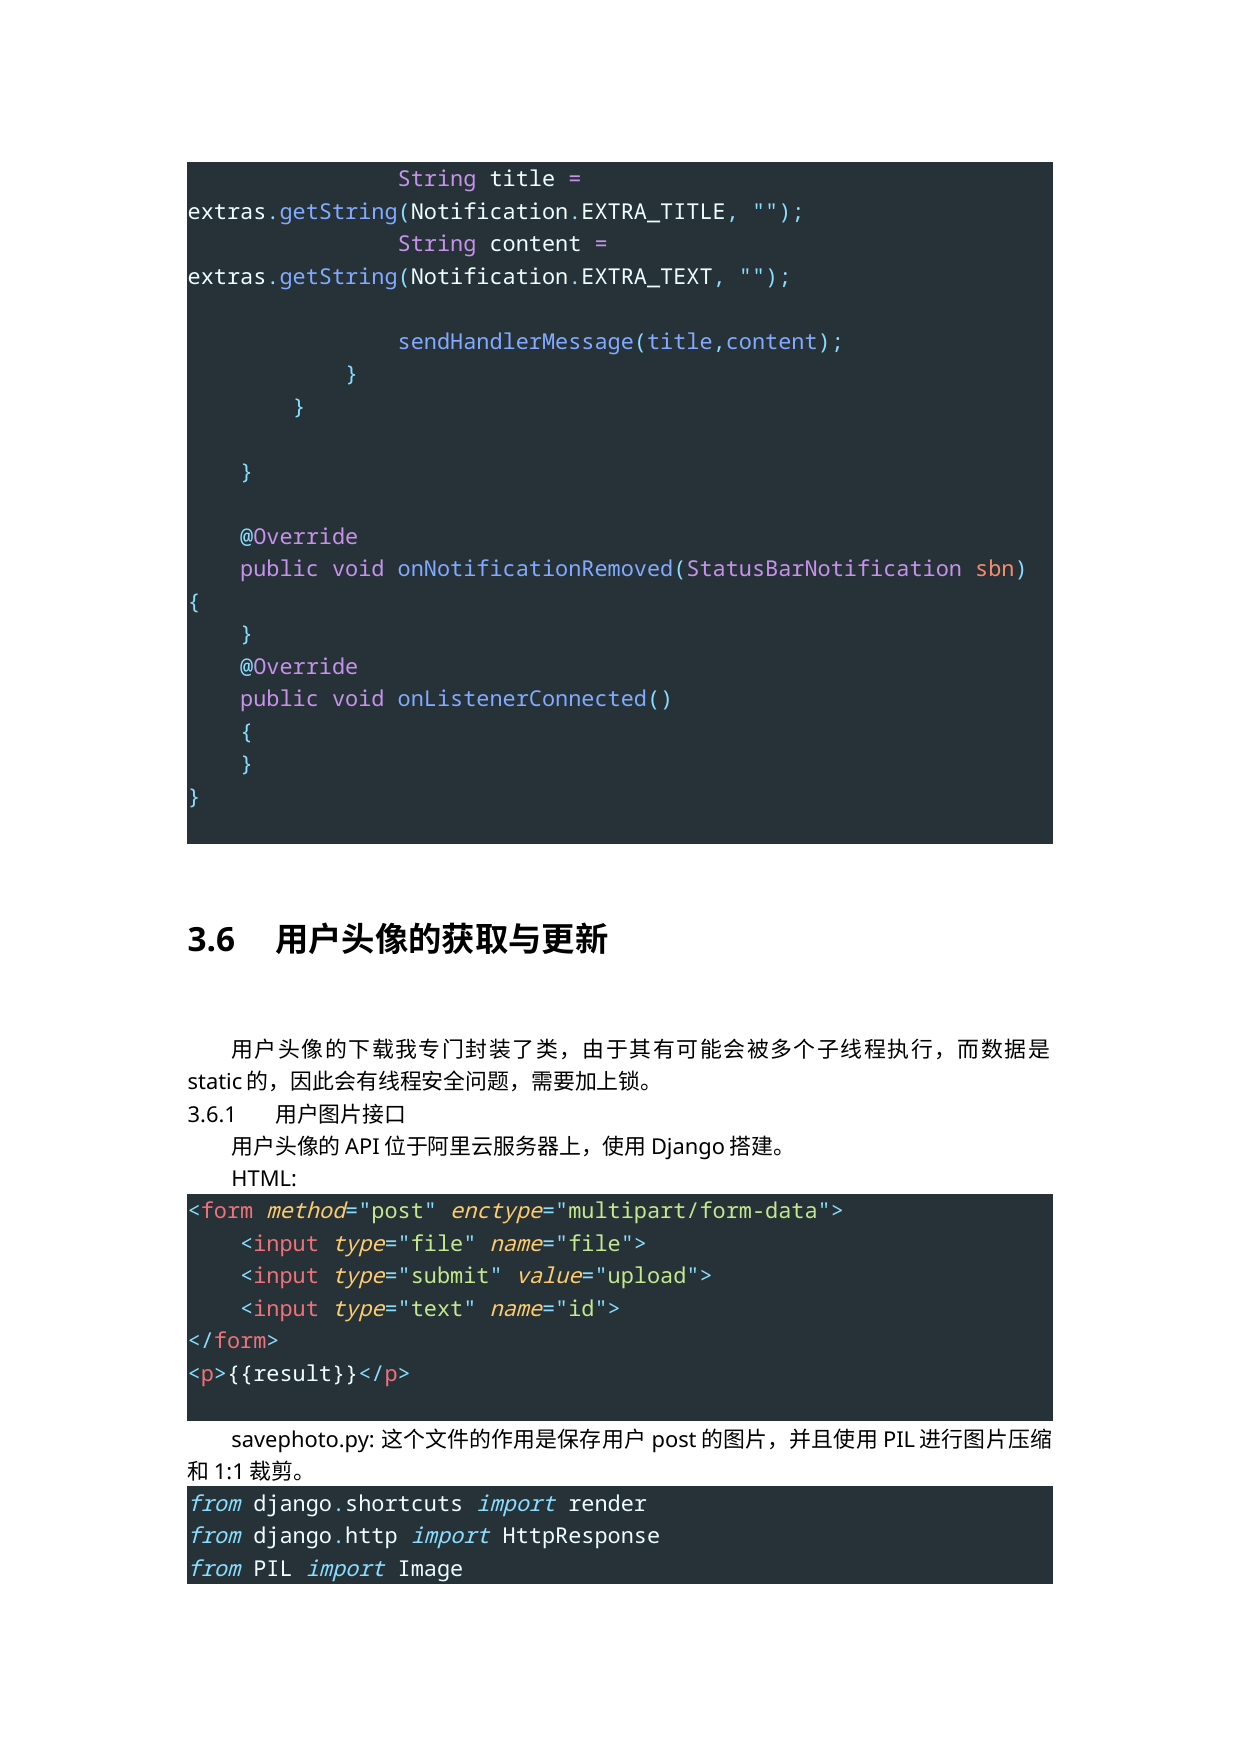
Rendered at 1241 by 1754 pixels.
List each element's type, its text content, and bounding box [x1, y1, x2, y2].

text } [187, 617, 1053, 649]
text public void onNotificationRemoved(StatusBarNotification sbn) { [187, 552, 1053, 617]
text <p>{{result}}</p> [187, 1356, 1053, 1389]
text } [187, 779, 1053, 812]
text String content = extras.getString(Notification.EXTRA_TEXT, ""); [187, 227, 1053, 292]
text String title = extras.getString(Notification.EXTRA_TITLE, ""); [187, 162, 1053, 227]
text <input type="submit" value="upload"> [187, 1259, 1053, 1291]
text savephoto.py: 这个文件的作用是保存用户post的图片，并且使用PIL进行图片压缩和1:1裁剪。 [187, 1421, 1053, 1486]
subtitle 用户头像的获取与更新 [187, 904, 1053, 969]
text } [187, 747, 1053, 779]
text } [187, 389, 1053, 422]
subtitle 用户图片接口 [187, 1096, 1053, 1129]
text public void onListenerConnected() [187, 682, 1053, 714]
text sendHandlerMessage(title,content); [187, 324, 1053, 357]
text HTML: [231, 1161, 1053, 1194]
text <input type="file" name="file"> [187, 1226, 1053, 1259]
text 用户头像的API位于阿里云服务器上，使用Django搭建。 [231, 1129, 1053, 1161]
text } [187, 357, 1053, 389]
text } [187, 454, 1053, 487]
text { [187, 714, 1053, 747]
text <form method="post" enctype="multipart/form-data"> [187, 1194, 1053, 1226]
text from PIL import Image [187, 1551, 1053, 1584]
text @Override [187, 519, 1053, 552]
text 用户头像的下载我专门封装了类，由于其有可能会被多个子线程执行，而数据是static的，因此会有线程安全问题，需要加上锁。 [187, 1031, 1053, 1096]
text from django.http import HttpResponse [187, 1519, 1053, 1551]
text </form> [187, 1324, 1053, 1356]
text <input type="text" name="id"> [187, 1291, 1053, 1324]
text from django.shortcuts import render [187, 1486, 1053, 1519]
text @Override [187, 649, 1053, 682]
